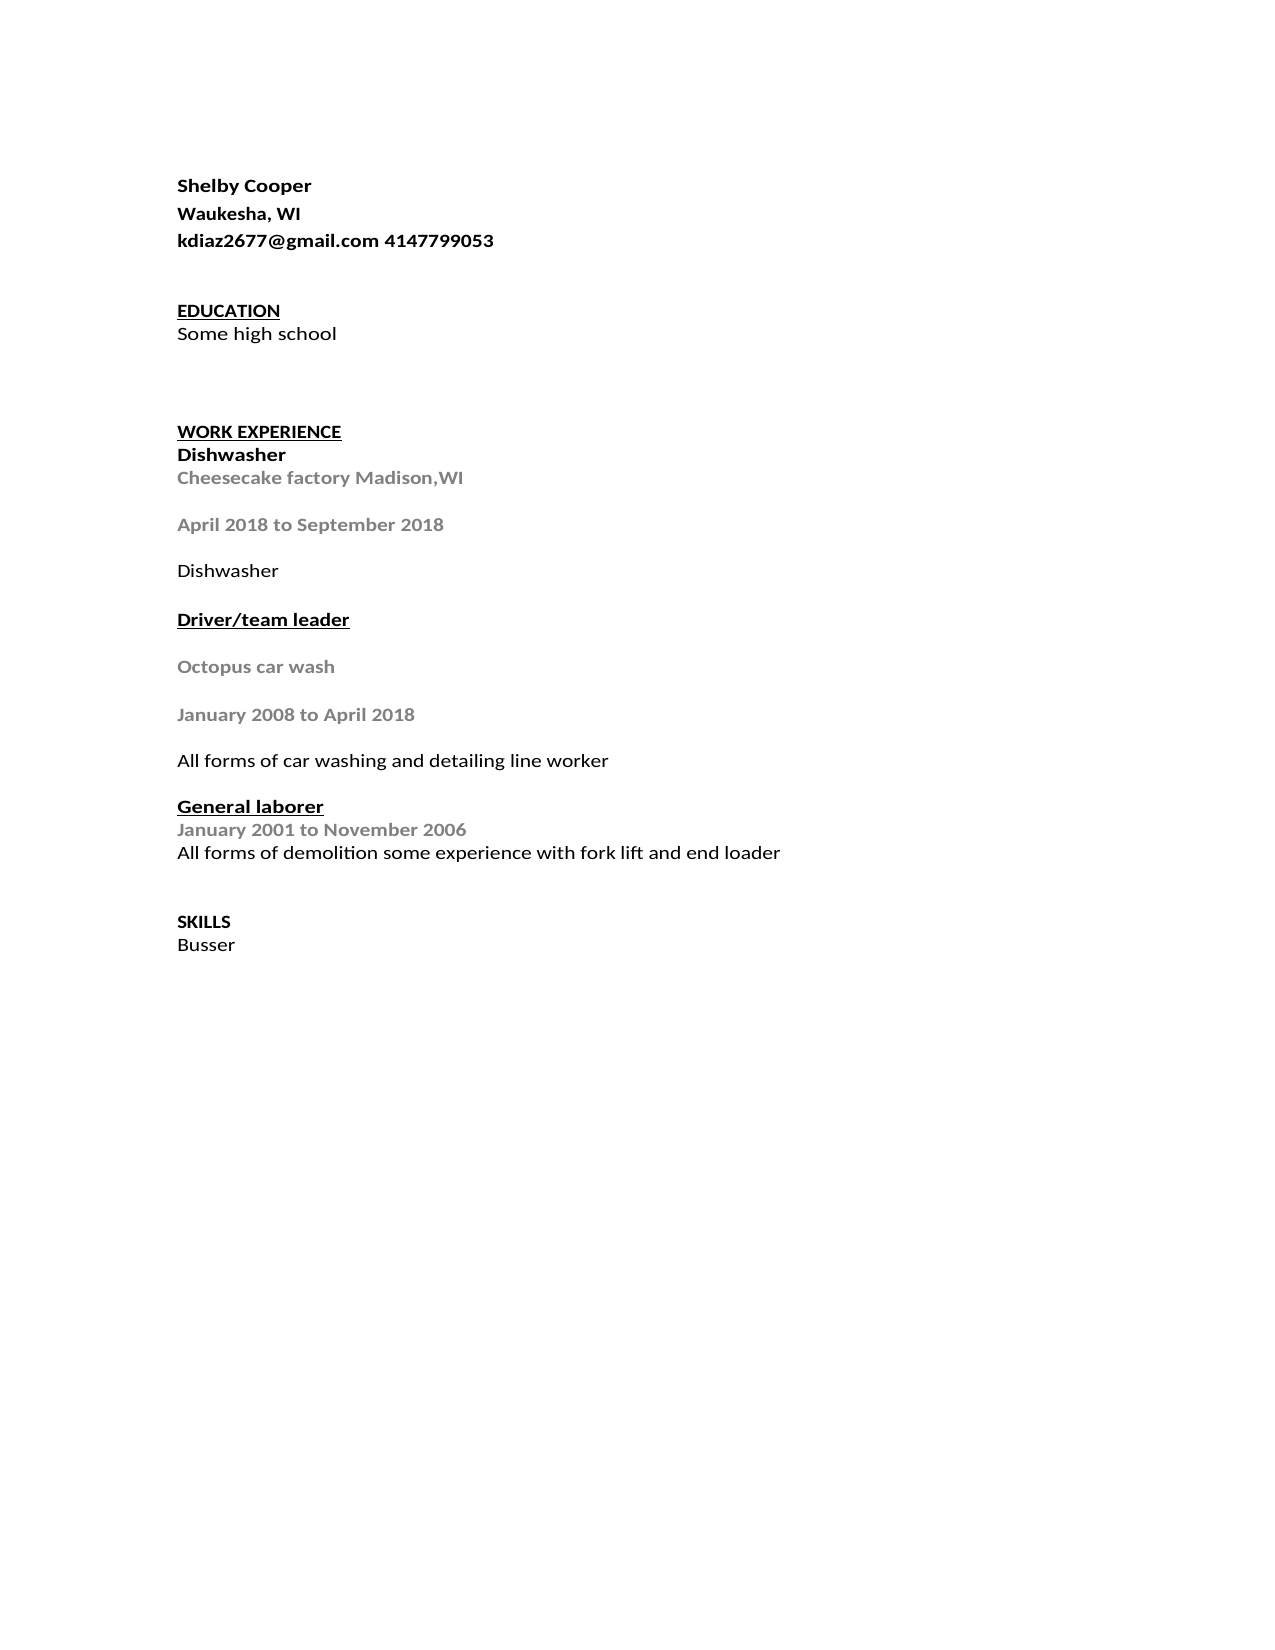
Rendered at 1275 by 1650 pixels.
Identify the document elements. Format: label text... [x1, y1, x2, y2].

text Octopus car wash [177, 655, 446, 678]
text All forms of car washing and detailing line worker [177, 749, 1096, 772]
text April 2018 to September 2018 Dishwasher [177, 513, 541, 582]
text Driver/team leader [177, 608, 446, 631]
text All forms of demolition some experience with fork lift and end loader [177, 841, 1096, 864]
subtitle Dishwasher [177, 443, 1096, 466]
text SKILLS [177, 910, 1096, 933]
subtitle General laborer [177, 795, 1096, 818]
text Cheesecake factory Madison,WI [177, 466, 541, 489]
text Busser [177, 933, 1096, 956]
text Waukesha, WI [177, 202, 1096, 225]
text EDUCATION [177, 299, 1096, 322]
text kdiaz2677@gmail.com 4147799053 [177, 230, 541, 253]
text WORK EXPERIENCE [177, 421, 1096, 443]
text Shelby Cooper [177, 153, 1096, 202]
text January 2008 to April 2018 [177, 703, 446, 726]
text January 2001 to November 2006 [177, 818, 1096, 841]
subtitle Some high school [177, 322, 1096, 345]
